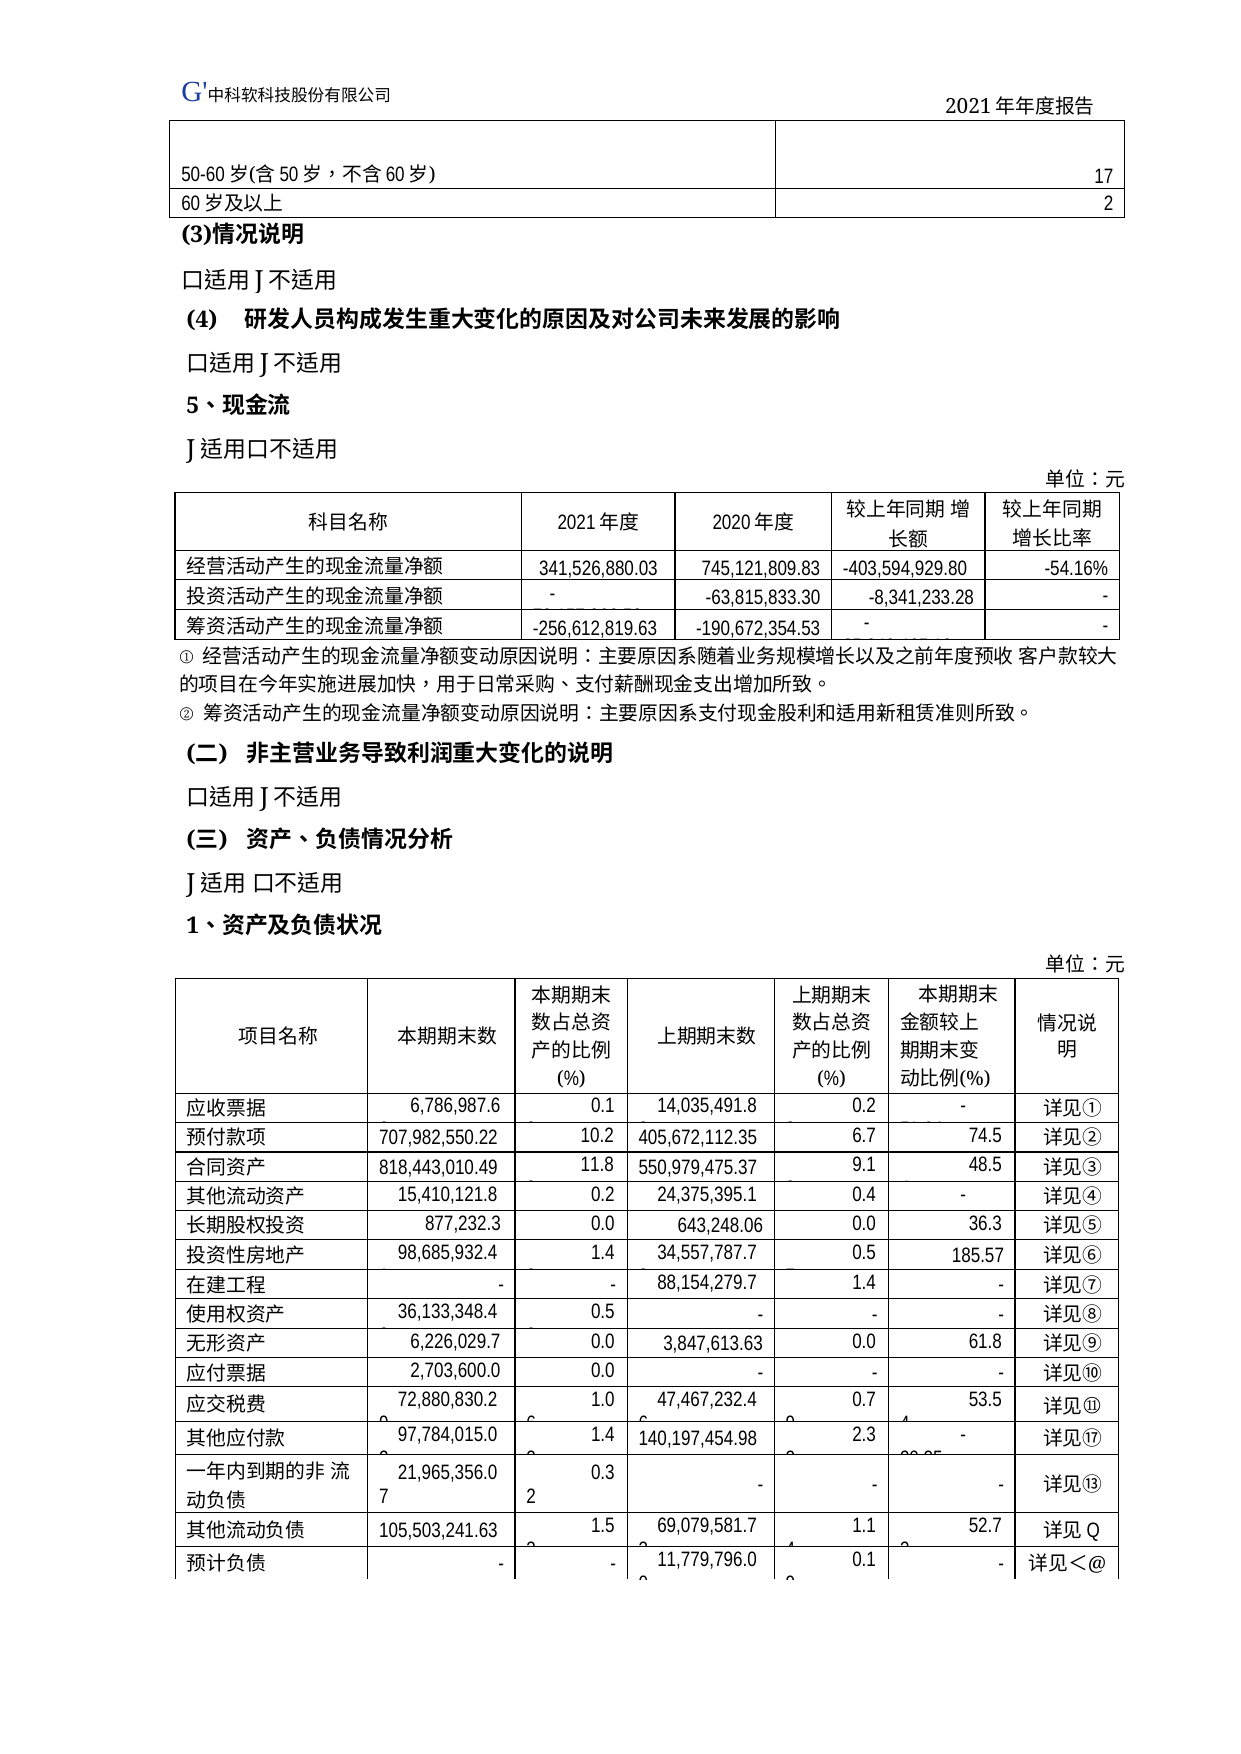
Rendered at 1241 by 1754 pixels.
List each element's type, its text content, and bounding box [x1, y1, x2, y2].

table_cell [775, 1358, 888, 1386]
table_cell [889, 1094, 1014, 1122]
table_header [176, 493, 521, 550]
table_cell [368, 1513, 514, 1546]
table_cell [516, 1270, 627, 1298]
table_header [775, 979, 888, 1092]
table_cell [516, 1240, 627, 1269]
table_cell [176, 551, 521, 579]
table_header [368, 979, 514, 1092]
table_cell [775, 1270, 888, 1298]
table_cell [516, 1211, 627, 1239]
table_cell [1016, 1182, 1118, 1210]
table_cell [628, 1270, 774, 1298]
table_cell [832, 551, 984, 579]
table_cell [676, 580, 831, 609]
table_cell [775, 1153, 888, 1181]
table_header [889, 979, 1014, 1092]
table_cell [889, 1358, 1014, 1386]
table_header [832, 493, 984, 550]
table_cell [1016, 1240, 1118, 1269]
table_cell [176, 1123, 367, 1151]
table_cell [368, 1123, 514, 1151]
text 单位：元 [169, 950, 1124, 977]
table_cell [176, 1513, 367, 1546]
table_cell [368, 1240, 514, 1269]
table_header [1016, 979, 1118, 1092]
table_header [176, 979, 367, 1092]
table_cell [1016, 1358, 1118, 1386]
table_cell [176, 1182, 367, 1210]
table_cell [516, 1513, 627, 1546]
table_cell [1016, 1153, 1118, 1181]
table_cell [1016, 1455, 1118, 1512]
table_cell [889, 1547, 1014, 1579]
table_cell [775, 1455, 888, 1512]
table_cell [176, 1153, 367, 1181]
text 口适用J不适用 [169, 345, 1124, 379]
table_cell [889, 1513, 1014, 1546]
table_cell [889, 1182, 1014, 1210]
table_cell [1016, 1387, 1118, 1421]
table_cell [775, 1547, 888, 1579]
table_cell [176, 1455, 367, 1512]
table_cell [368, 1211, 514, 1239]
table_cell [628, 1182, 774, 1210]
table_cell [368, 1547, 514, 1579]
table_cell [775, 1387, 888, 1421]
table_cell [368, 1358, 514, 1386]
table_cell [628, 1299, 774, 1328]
text 口适用J不适用 [169, 778, 1124, 812]
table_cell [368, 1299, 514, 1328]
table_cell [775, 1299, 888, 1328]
subtitle 研发人员构成发生重大变化的原因及对公司未来发展的影响 [169, 303, 1124, 334]
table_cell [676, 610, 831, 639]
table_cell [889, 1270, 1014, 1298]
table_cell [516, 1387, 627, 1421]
text J适用口不适用 [169, 431, 1124, 465]
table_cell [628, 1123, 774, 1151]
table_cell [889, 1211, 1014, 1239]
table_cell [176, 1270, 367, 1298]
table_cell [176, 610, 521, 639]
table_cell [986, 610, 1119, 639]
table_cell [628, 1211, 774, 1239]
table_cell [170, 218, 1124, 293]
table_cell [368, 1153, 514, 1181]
list 非主营业务导致利润重大变化的说明 [169, 736, 1124, 768]
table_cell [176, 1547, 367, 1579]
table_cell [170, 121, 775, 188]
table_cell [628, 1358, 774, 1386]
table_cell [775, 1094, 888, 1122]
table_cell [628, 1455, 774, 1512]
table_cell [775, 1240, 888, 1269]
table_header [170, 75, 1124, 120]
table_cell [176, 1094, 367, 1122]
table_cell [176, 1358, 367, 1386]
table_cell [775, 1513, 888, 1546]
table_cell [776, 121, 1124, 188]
subtitle 1、资产及负债状况 [169, 909, 1124, 940]
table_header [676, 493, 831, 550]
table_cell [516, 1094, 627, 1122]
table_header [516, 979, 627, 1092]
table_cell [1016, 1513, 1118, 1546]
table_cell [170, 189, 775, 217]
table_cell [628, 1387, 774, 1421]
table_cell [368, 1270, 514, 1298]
list 经营活动产生的现金流量净额变动原因说明：主要原因系随着业务规模增长以及之前年度预收 客户款较大的项目在今年实施进展加快，用于日常采购、支付薪酬现金支出增加所致。 [179, 640, 1124, 697]
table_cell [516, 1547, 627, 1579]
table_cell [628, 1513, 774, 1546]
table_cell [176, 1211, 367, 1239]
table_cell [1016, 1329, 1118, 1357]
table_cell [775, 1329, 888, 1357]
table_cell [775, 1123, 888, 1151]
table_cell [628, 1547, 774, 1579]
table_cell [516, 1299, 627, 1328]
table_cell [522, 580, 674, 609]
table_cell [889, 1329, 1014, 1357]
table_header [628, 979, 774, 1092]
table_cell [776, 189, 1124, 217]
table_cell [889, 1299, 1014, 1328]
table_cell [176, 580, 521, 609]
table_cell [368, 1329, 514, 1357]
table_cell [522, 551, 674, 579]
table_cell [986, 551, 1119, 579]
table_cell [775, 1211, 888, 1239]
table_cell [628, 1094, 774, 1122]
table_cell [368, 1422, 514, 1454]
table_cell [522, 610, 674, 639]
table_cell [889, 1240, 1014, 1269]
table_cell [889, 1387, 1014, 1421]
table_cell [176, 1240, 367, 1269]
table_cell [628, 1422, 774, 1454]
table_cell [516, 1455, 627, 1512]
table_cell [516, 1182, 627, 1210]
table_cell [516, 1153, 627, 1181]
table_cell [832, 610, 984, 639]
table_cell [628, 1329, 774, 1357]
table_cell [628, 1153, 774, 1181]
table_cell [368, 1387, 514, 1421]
text J适用 口不适用 [169, 864, 1124, 898]
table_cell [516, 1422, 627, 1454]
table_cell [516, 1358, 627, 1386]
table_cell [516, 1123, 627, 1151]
text 单位：元 [169, 465, 1124, 492]
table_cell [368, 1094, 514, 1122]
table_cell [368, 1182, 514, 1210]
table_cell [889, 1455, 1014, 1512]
subtitle 5、现金流 [169, 389, 1124, 420]
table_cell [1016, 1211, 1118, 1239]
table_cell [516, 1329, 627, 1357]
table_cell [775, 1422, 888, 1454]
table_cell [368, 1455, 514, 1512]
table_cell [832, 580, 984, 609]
list 资产、负债情况分析 [169, 823, 1124, 854]
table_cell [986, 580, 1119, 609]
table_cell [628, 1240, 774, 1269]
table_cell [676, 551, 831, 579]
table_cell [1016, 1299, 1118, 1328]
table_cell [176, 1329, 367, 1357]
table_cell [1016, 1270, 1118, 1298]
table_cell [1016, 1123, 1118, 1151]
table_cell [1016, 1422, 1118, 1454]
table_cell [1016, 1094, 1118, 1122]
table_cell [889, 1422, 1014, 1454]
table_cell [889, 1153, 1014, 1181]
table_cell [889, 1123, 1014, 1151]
list 筹资活动产生的现金流量净额变动原因说明：主要原因系支付现金股利和适用新租赁准则所致。 [179, 697, 1124, 726]
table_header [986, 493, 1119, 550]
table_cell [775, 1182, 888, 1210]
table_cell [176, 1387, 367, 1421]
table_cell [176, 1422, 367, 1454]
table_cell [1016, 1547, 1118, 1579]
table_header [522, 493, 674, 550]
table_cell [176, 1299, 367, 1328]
